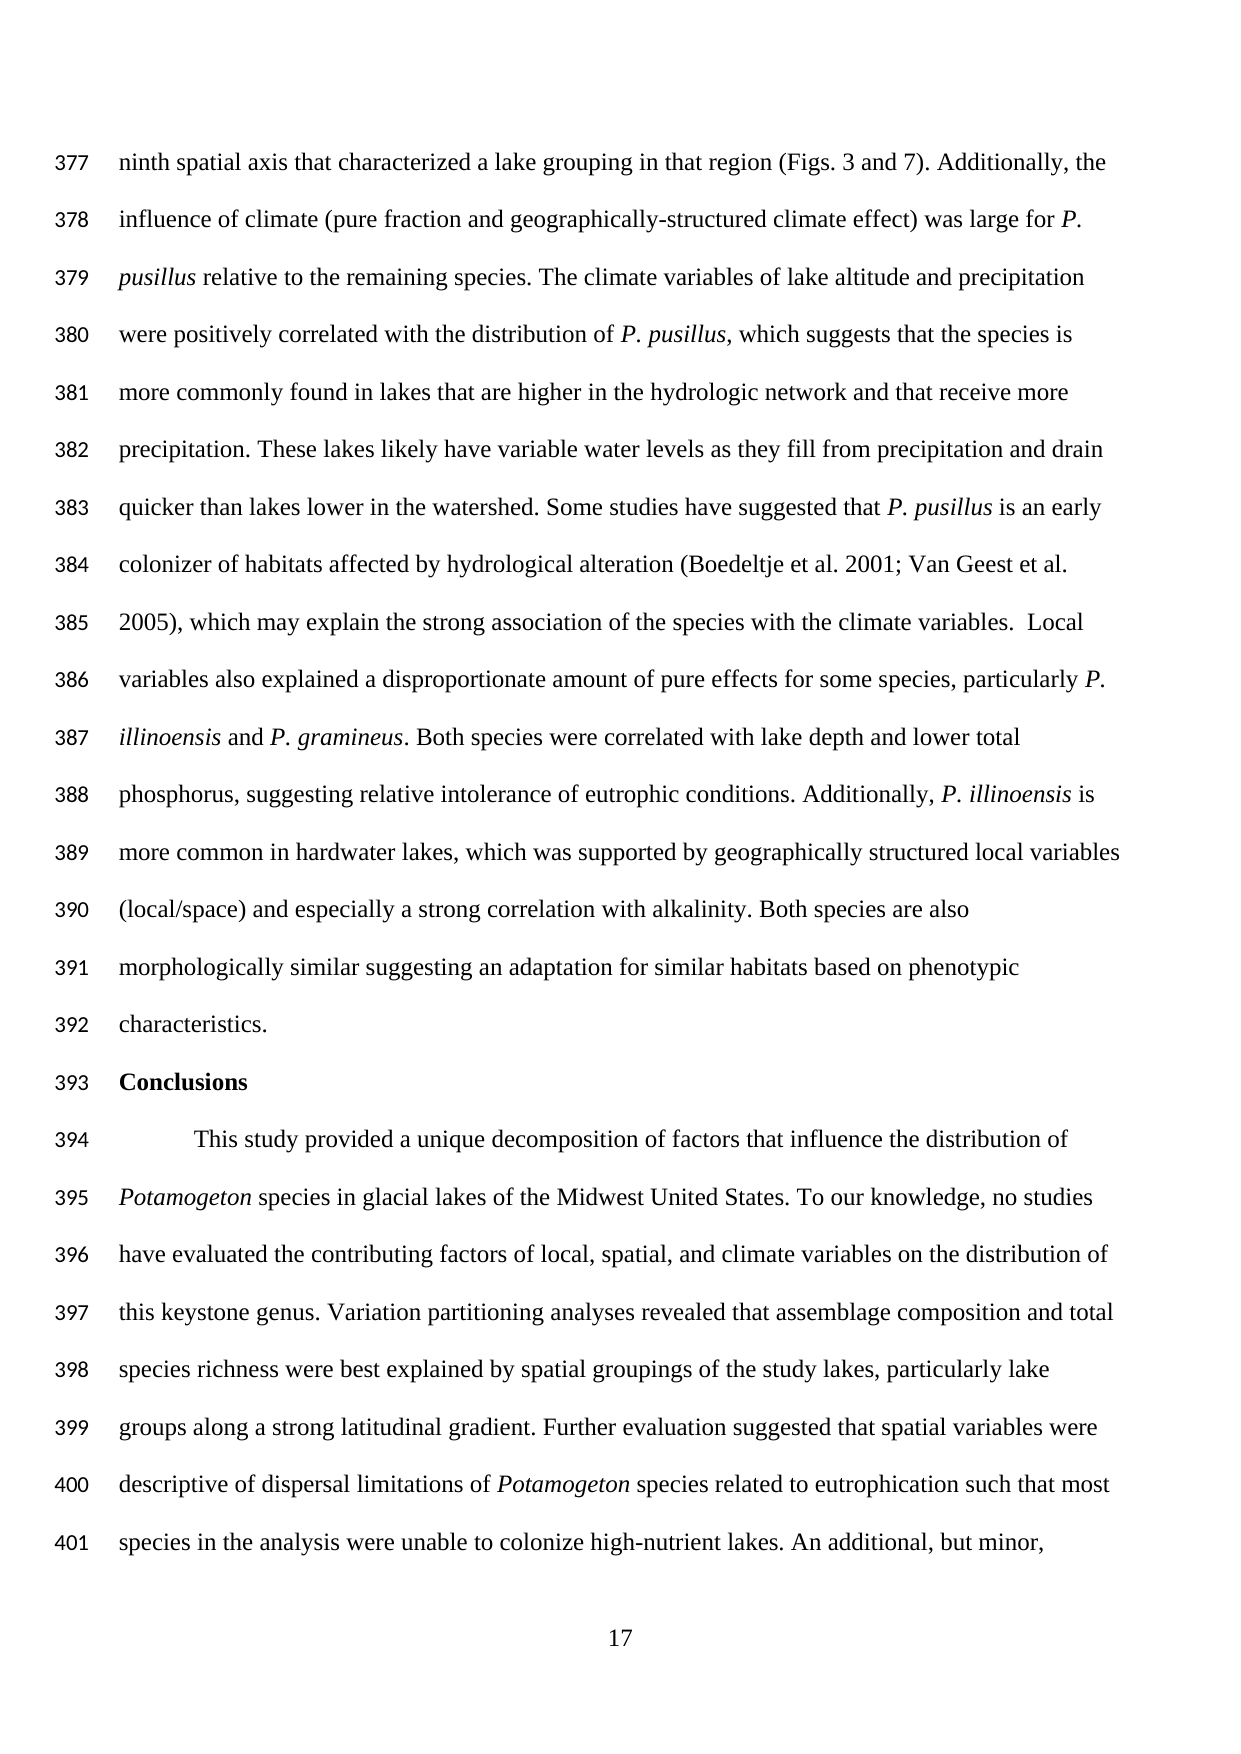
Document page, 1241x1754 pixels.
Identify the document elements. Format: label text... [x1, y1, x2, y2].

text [118, 147, 1122, 1038]
text Conclusions [118, 1067, 1122, 1096]
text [118, 1124, 1122, 1556]
